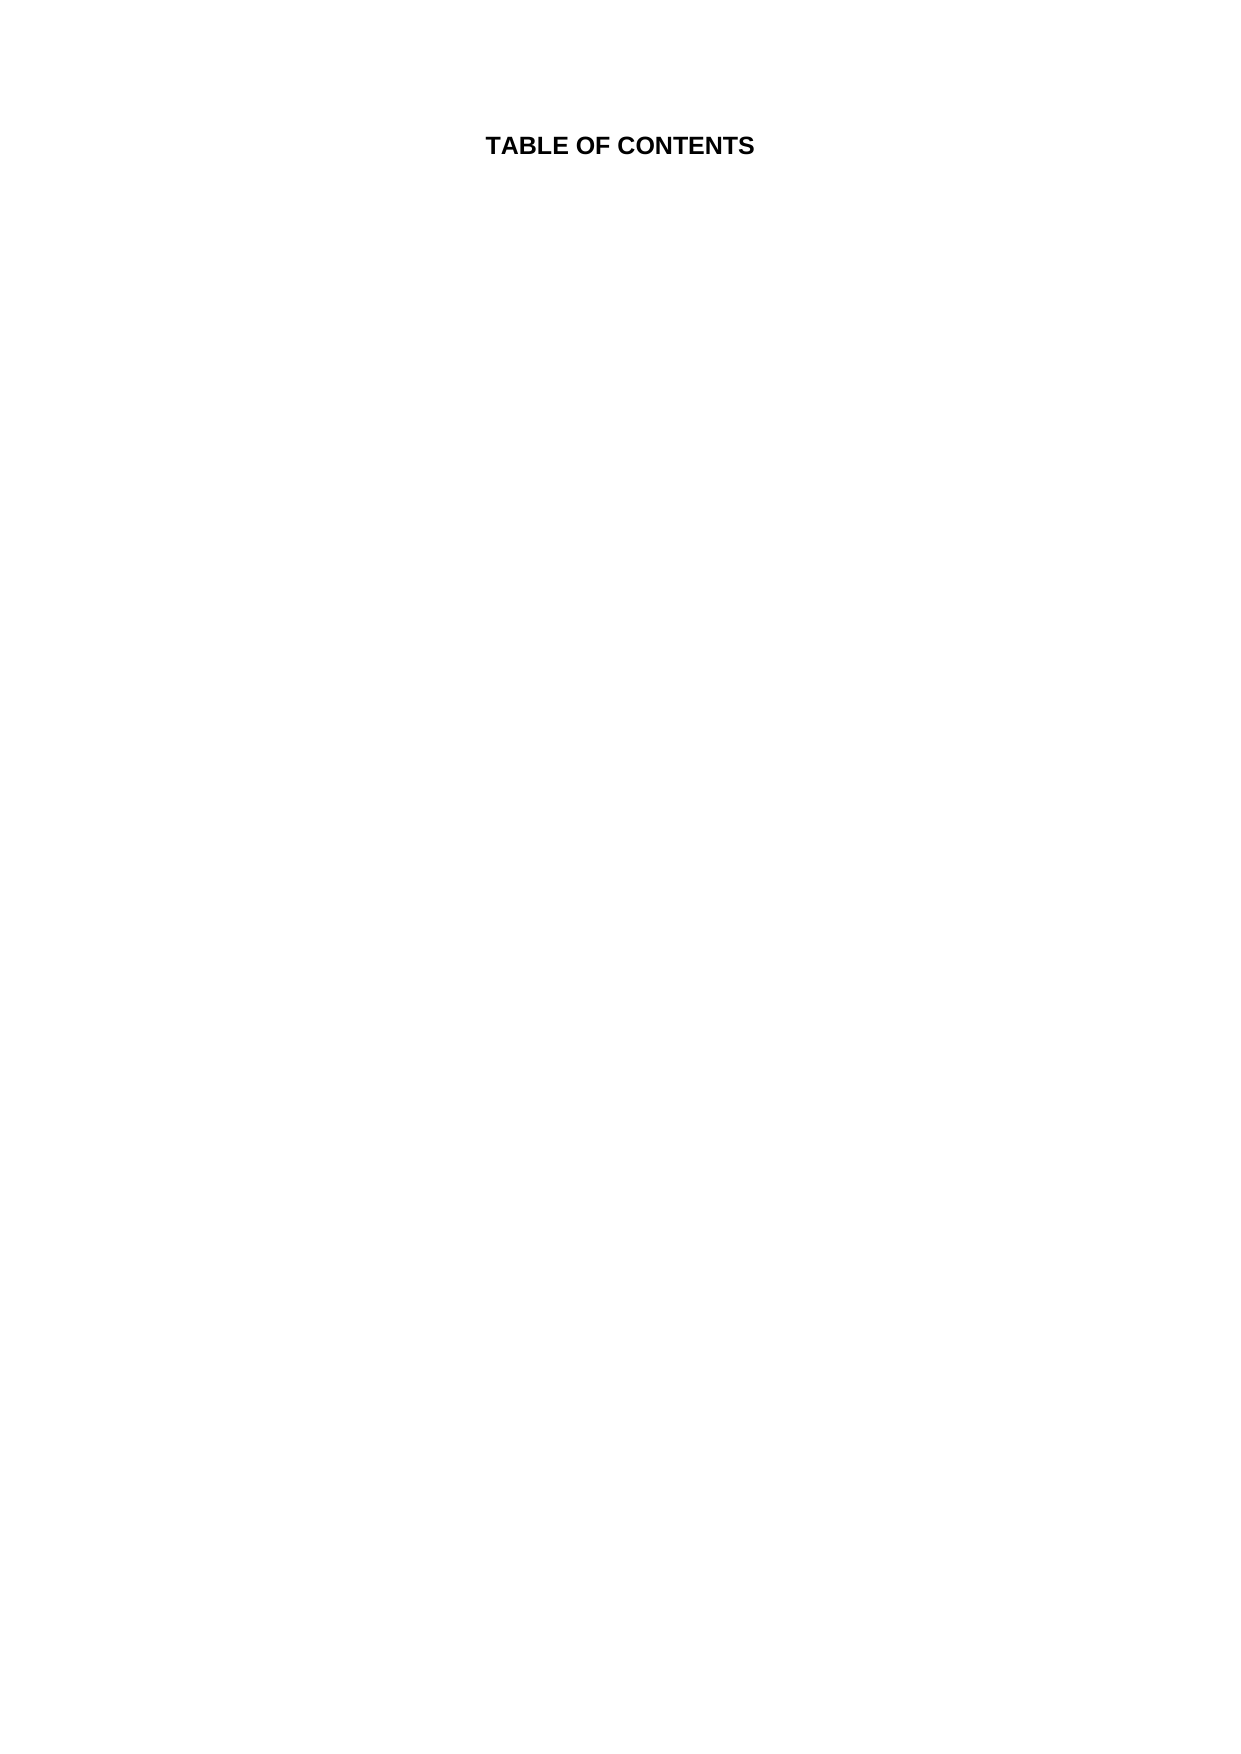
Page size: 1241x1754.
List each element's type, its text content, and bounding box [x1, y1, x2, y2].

title TABLE OF CONTENTS [112, 131, 1128, 160]
